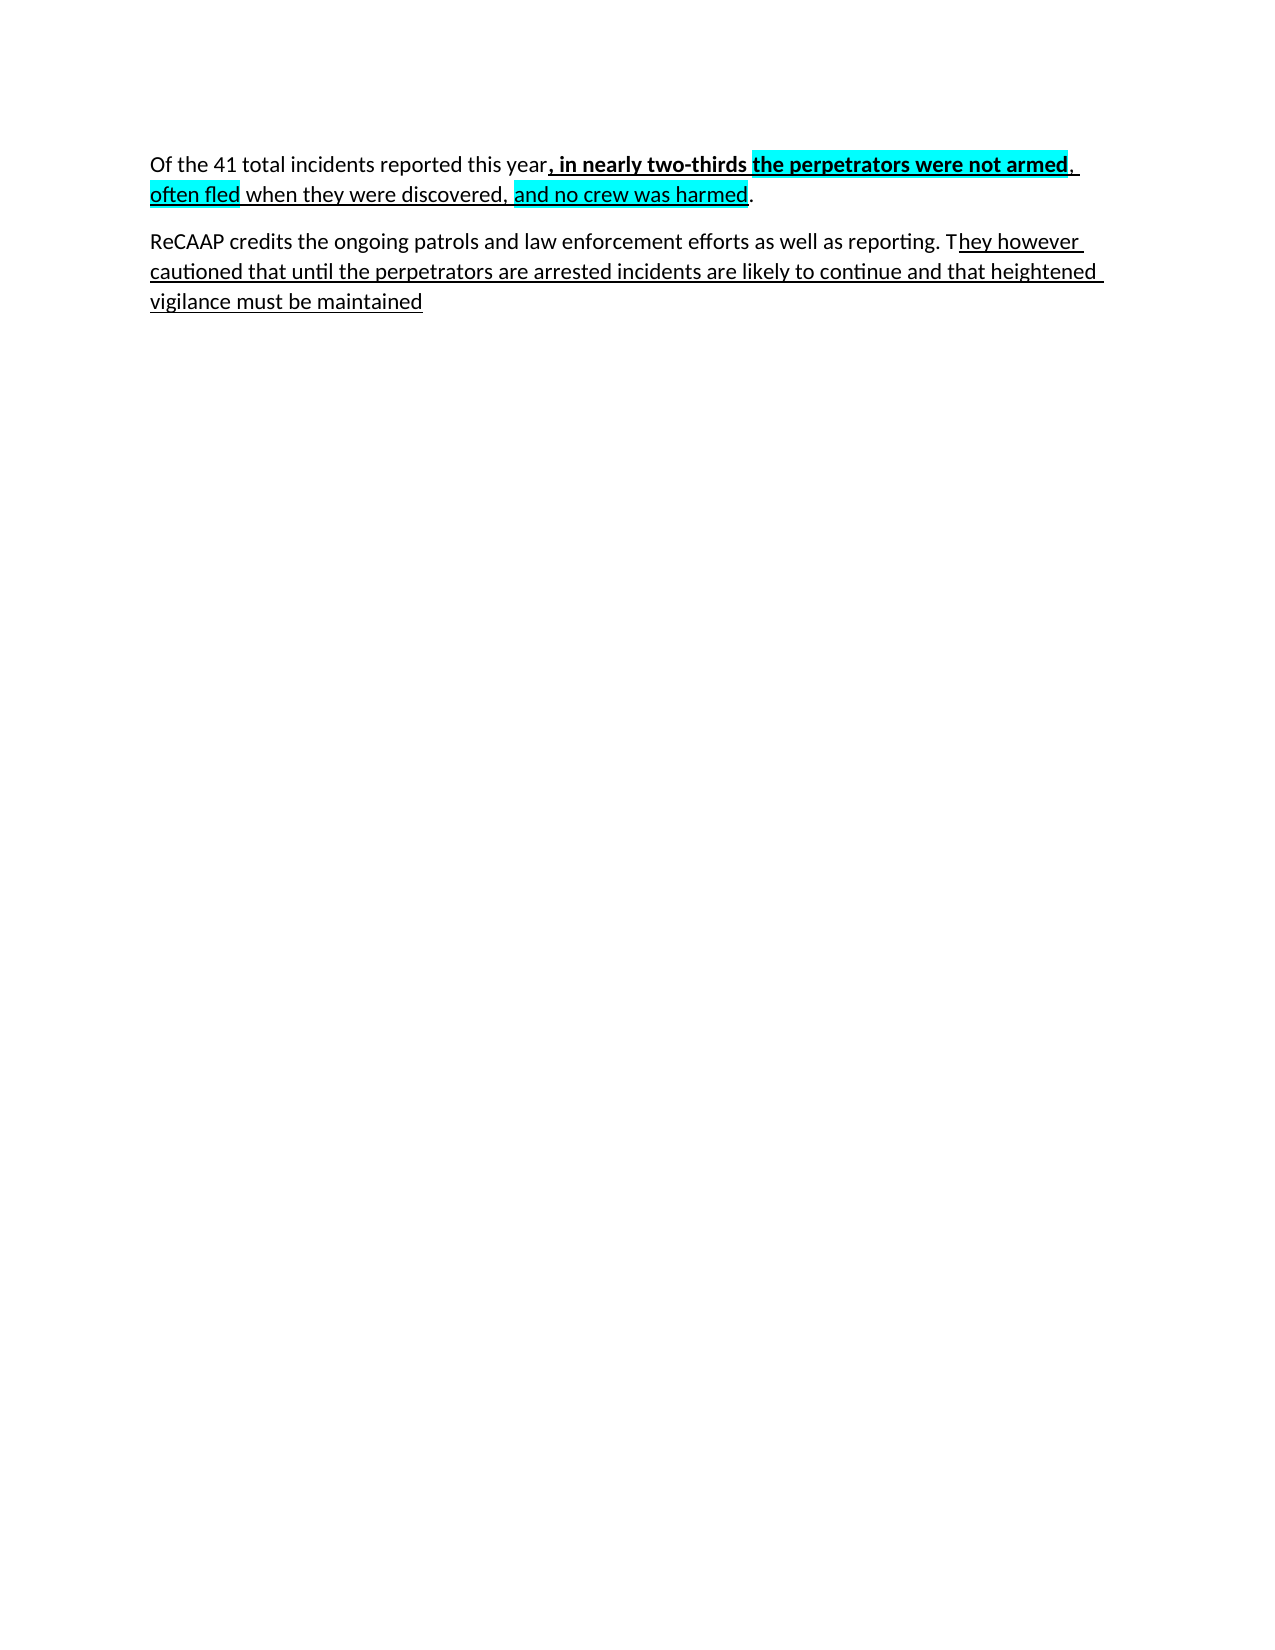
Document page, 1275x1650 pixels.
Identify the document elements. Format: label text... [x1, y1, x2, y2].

text Of the 41 total incidents reported this year, in nearly two-thirds the perpetrators were not armed, often fled when they were discovered, and no crew was harmed. [150, 150, 1125, 208]
text ReCAAP credits the ongoing patrols and law enforcement efforts as well as reporting. They however cautioned that until the perpetrators are arrested incidents are likely to continue and that heightened vigilance must be maintained [150, 227, 1125, 316]
